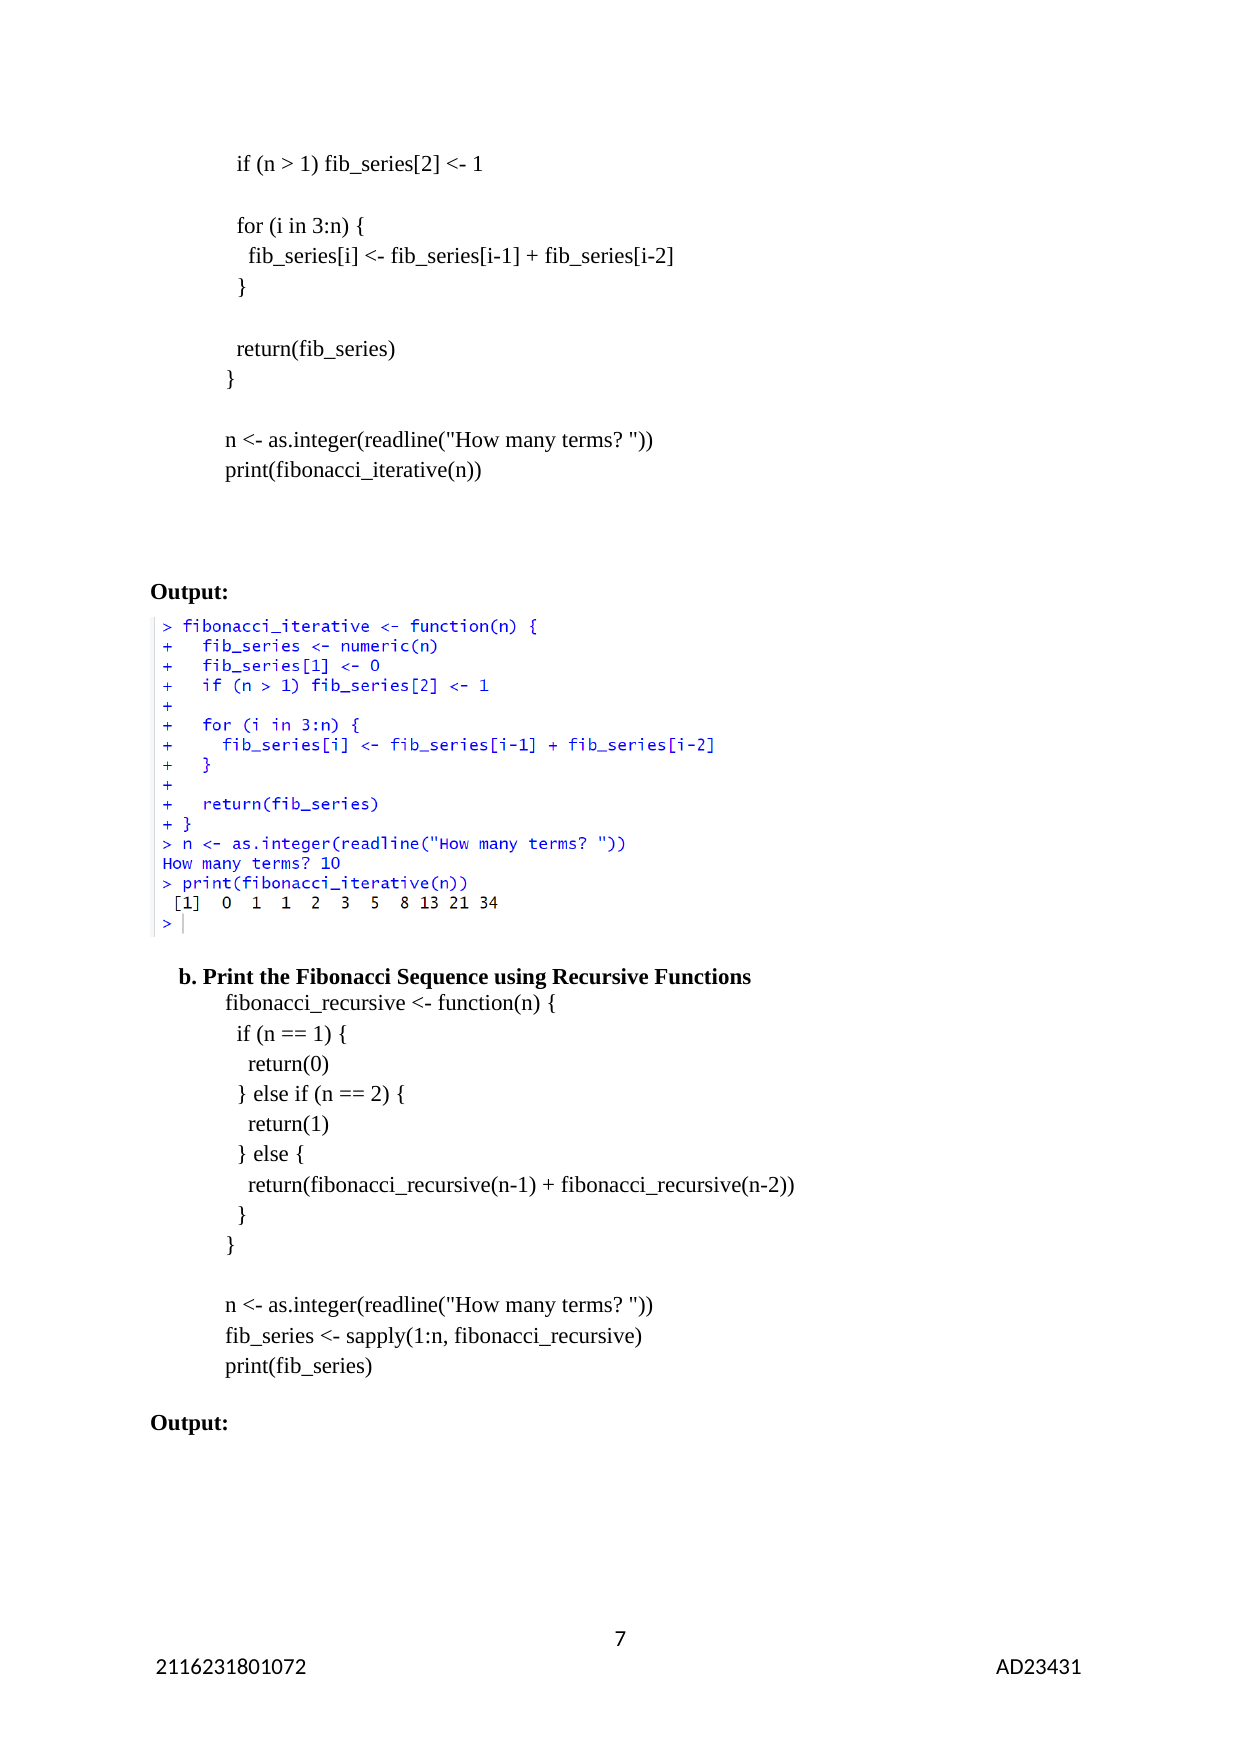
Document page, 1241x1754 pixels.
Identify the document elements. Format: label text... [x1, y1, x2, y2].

text return(0) [225, 1050, 1090, 1076]
text fib_series[i] <- fib_series[i-1] + fib_series[i-2] [225, 243, 1090, 269]
text } else { [225, 1141, 1090, 1167]
text b. Print the Fibonacci Sequence using Recursive Functions [150, 963, 1090, 989]
text print(fibonacci_iterative(n)) [225, 456, 1090, 482]
text } [225, 1201, 1090, 1227]
text } [225, 1231, 1090, 1257]
text return(1) [225, 1110, 1090, 1137]
text return(fibonacci_recursive(n-1) + fibonacci_recursive(n-2)) [225, 1171, 1090, 1197]
text return(fib_series) [225, 335, 1090, 362]
text } else if (n == 2) { [225, 1080, 1090, 1106]
text if (n == 1) { [225, 1020, 1090, 1046]
text n <- as.integer(readline("How many terms? ")) [150, 426, 1090, 452]
text Output: [150, 1408, 1090, 1435]
picture [150, 617, 723, 937]
text } [225, 365, 1090, 392]
text n <- as.integer(readline("How many terms? ")) [225, 1292, 1090, 1318]
text for (i in 3:n) { [225, 212, 1090, 239]
text } [225, 273, 1090, 299]
text if (n > 1) fib_series[2] <- 1 [225, 150, 1090, 176]
text fibonacci_recursive <- function(n) { [225, 989, 1090, 1016]
text print(fib_series) [225, 1352, 1090, 1378]
text Output: [150, 578, 1090, 605]
text fib_series <- sapply(1:n, fibonacci_recursive) [225, 1322, 1090, 1348]
